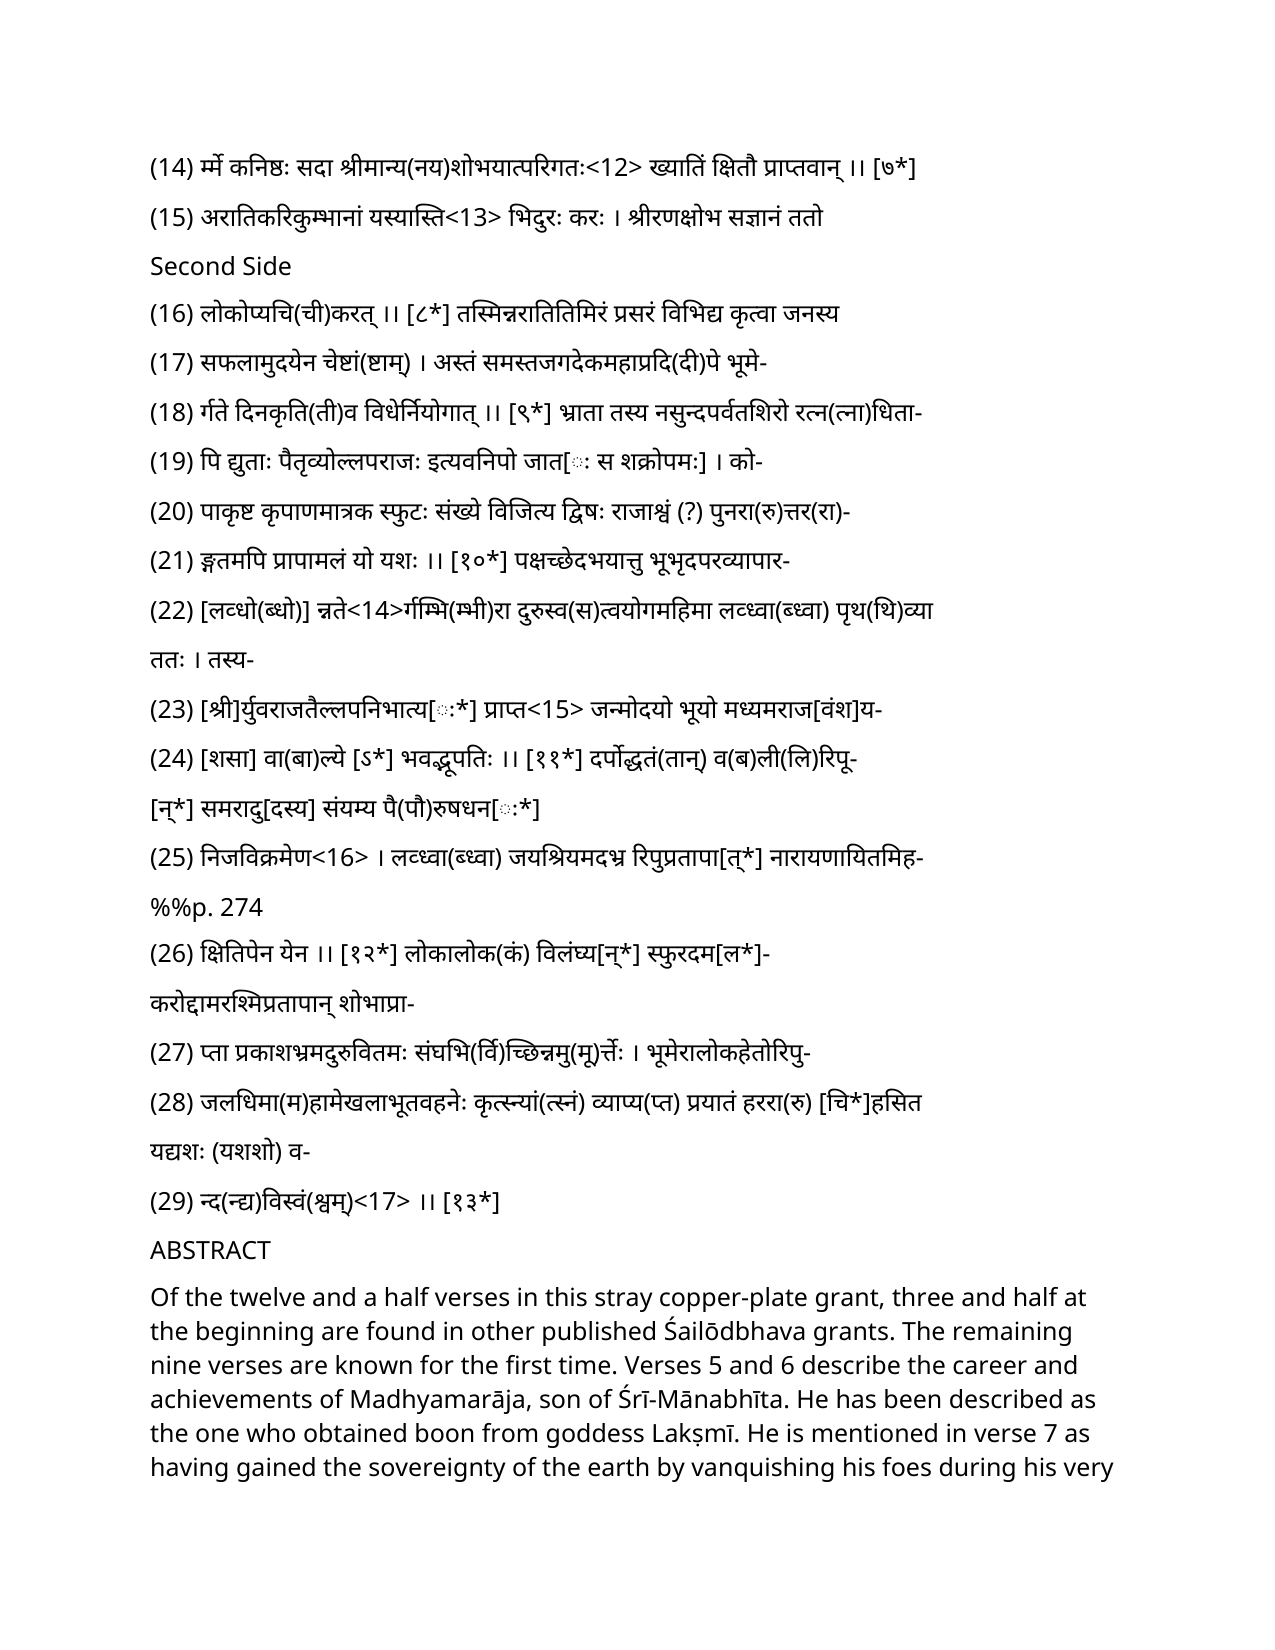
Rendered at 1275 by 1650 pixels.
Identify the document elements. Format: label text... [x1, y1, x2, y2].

text (27) प्ता प्रकाशभ्रमदुरुवितमः संघभि(र्वि)च्छिन्नमु(मू)र्त्तेः । भूमेरालोकहेतोरिपु- [150, 1035, 1125, 1072]
text ततः । तस्य- [150, 642, 1125, 679]
text (17) सफलामुदयेन चेष्टां(ष्टाम्) । अस्तं समस्तजगदेकमहाप्रदि(दी)पे भूमे- [150, 345, 1125, 382]
text (22) [लव्धो(ब्धो)] न्नते<14>र्गम्भि(म्भी)रा दुरुस्व(स)त्वयोगमहिमा लव्ध्वा(ब्ध्वा) पृथ(थि)व्या [150, 592, 1125, 629]
text ABSTRACT [150, 1233, 1125, 1267]
text (14) र्म्मे कनिष्ठः सदा श्रीमान्य(नय)शोभयात्परिगतः<12> ख्यातिं क्षितौ प्राप्तवान् ।। [७*] [150, 150, 1125, 187]
text Second Side [150, 249, 1125, 283]
text (26) क्षितिपेन येन ।। [१२*] लोकालोक(कं) विलंघ्य[न्*] स्फुरदम[ल*]- [150, 936, 1125, 973]
text करोद्दामरश्मिप्रतापान् शोभाप्रा- [150, 985, 1125, 1022]
text [न्*] समरादु[दस्य] संयम्य पै(पौ)रुषधन[ः*] [150, 790, 1125, 827]
text (18) र्गते दिनकृति(ती)व विधेर्नियोगात् ।। [९*] भ्राता तस्य नसुन्दपर्वतशिरो रत्न(त्ना)धिता- [150, 394, 1125, 431]
text (15) अरातिकरिकुम्भानां यस्यास्ति<13> भिदुरः करः । श्रीरणक्षोभ सज्ञानं ततो [150, 199, 1125, 236]
text (21) ङ्गतमपि प्रापामलं यो यशः ।। [१०*] पक्षच्छेदभयात्तु भूभृदपरव्यापार- [150, 543, 1125, 580]
text (25) निजविक्रमेण<16> । लव्ध्वा(ब्ध्वा) जयश्रियमदभ्र रिपुप्रतापा[त्*] नारायणायितमिह- [150, 840, 1125, 877]
text (16) लोकोप्यचि(ची)करत् ।। [८*] तस्मिन्नरातितिमिरं प्रसरं विभिद्य कृत्वा जनस्य [150, 296, 1125, 332]
text (20) पाकृष्ट कृपाणमात्रक स्फुटः संख्ये विजित्य द्विषः राजाश्वं (?) पुनरा(रु)त्तर(रा)- [150, 493, 1125, 530]
text (29) न्द(न्द्य)विस्वं(श्वम्)<17> ।। [१३*] [150, 1183, 1125, 1220]
text (19) पि द्युताः पैतृव्योल्लपराजः इत्यवनिपो जात[ः स शक्रोपमः] । को- [150, 444, 1125, 481]
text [150, 1279, 1125, 1484]
text (24) [शसा] वा(बा)ल्ये [ऽ*] भवद्भूपतिः ।। [११*] दर्पोद्धतं(तान्) व(ब)ली(लि)रिपू- [150, 741, 1125, 778]
text (28) जलधिमा(म)हामेखलाभूतवहनेः कृत्स्न्यां(त्स्नं) व्याप्य(प्त) प्रयातं हररा(रु) [चि*]हसित [150, 1084, 1125, 1121]
text (23) [श्री]र्युवराजतैल्लपनिभात्य[ः*] प्राप्त<15> जन्मोदयो भूयो मध्यमराज[वंश]य- [150, 691, 1125, 728]
text %%p. 274 [150, 889, 1125, 923]
text यद्यशः (यशशो) व- [150, 1134, 1125, 1171]
